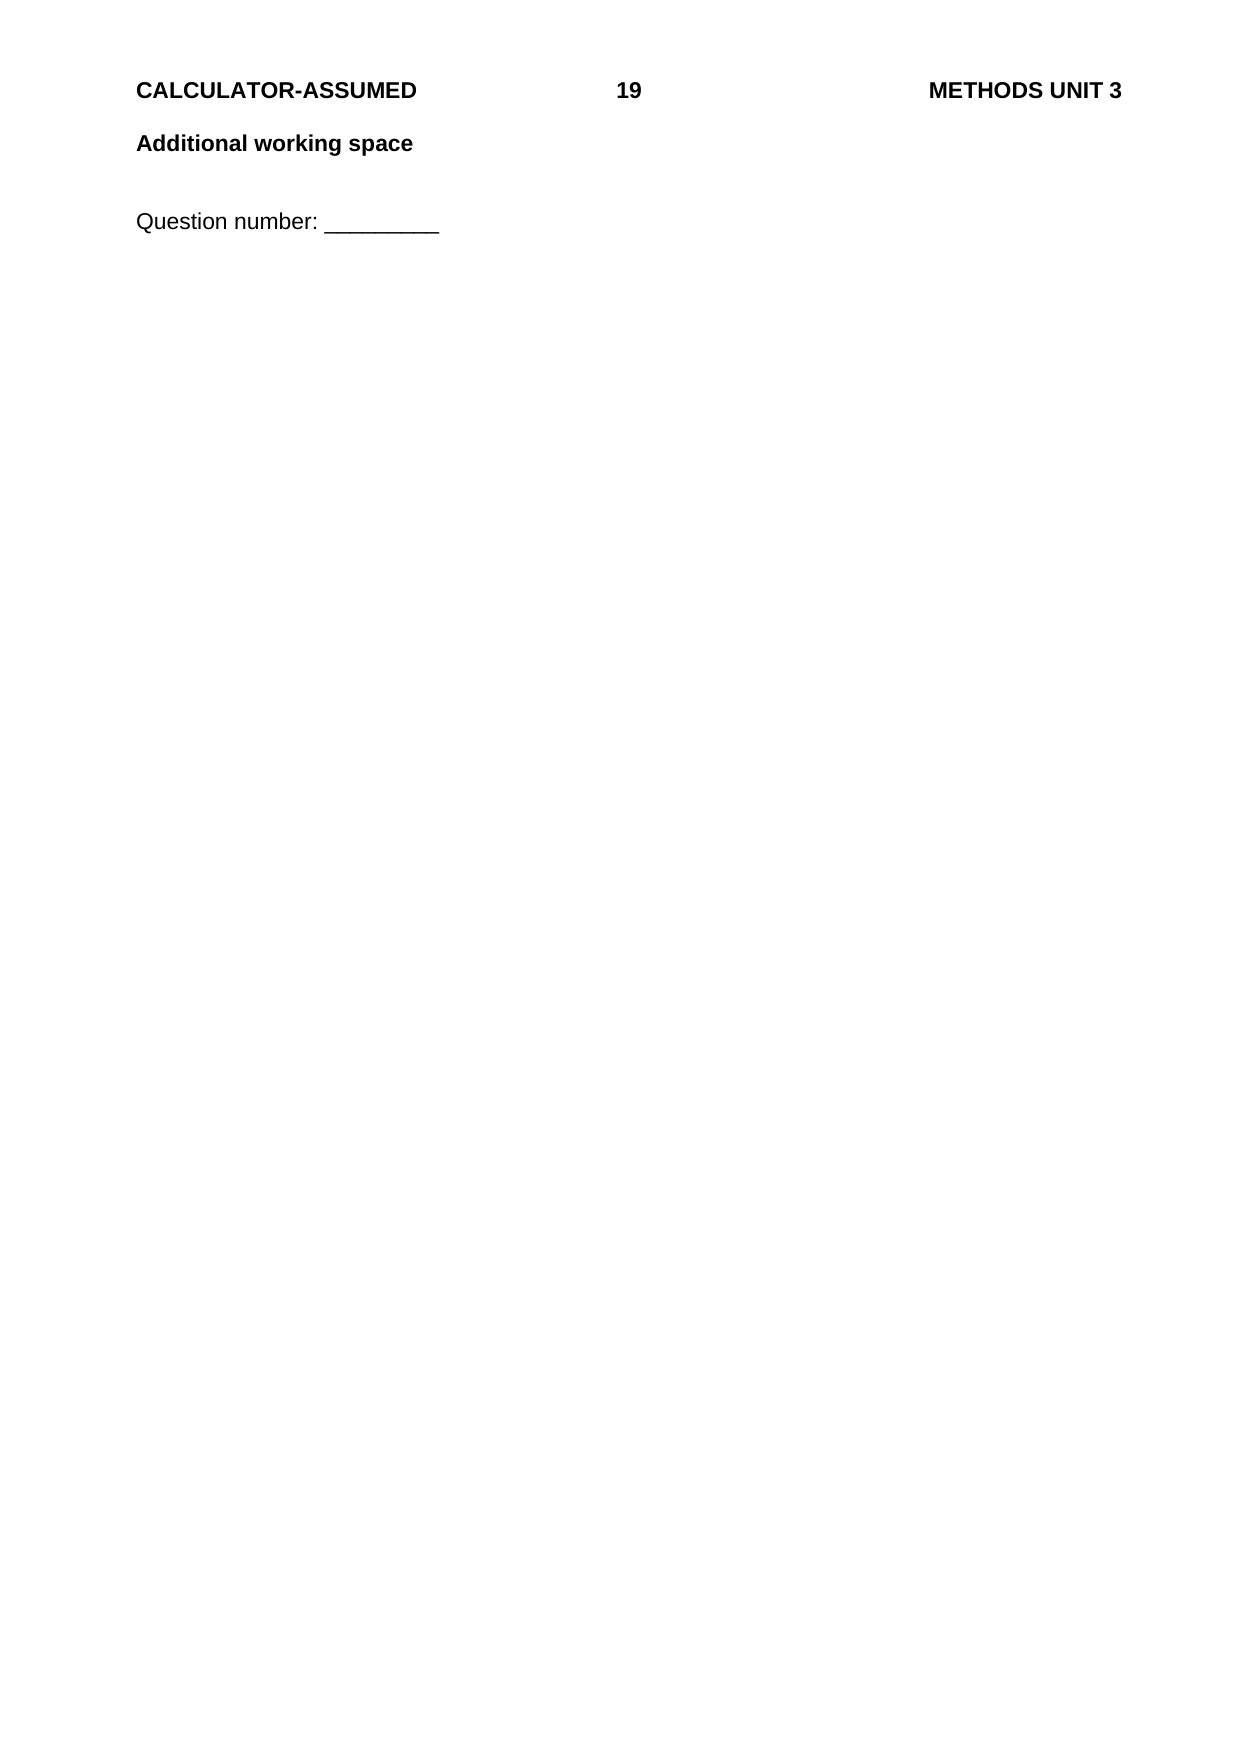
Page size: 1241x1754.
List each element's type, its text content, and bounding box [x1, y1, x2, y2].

text Question number: _________ [136, 208, 1122, 234]
text Additional working space [136, 130, 1122, 156]
